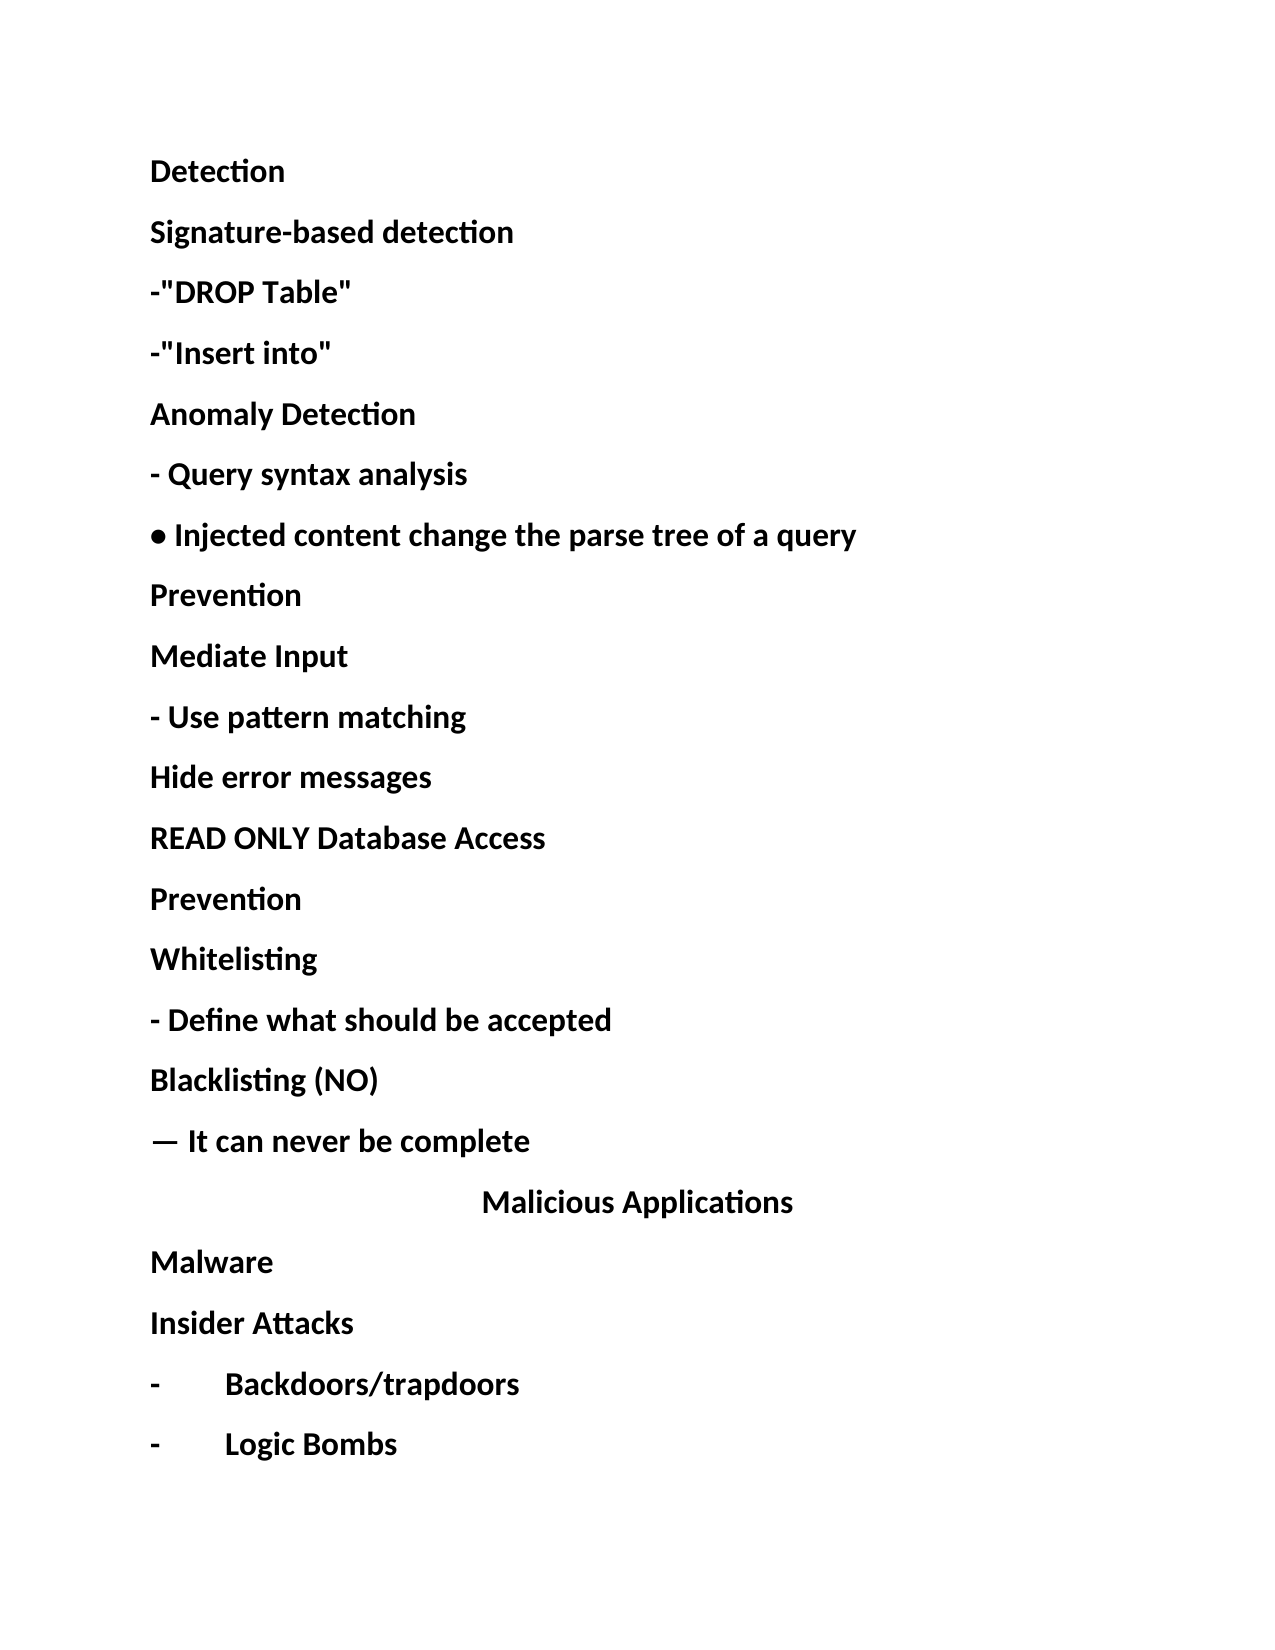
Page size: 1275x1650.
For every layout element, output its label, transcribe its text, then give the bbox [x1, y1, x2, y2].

text READ ONLY Database Access [150, 817, 1125, 858]
text Prevention [150, 877, 1125, 918]
text - Query syntax analysis [150, 453, 1125, 494]
text - Logic Bombs [150, 1423, 1125, 1464]
text -"DROP Table" [150, 271, 1125, 312]
text Malicious Applications [150, 1181, 1125, 1221]
text - Use pattern matching [150, 696, 1125, 736]
text Prevention [150, 574, 1125, 615]
text Signature-based detection [150, 211, 1125, 251]
text — It can never be complete [150, 1120, 1125, 1161]
text • Injected content change the parse tree of a query [150, 514, 1125, 554]
text - Backdoors/trapdoors [150, 1362, 1125, 1403]
text - Define what should be accepted [150, 999, 1125, 1039]
text Malware [150, 1241, 1125, 1282]
text -"Insert into" [150, 332, 1125, 373]
text Mediate Input [150, 635, 1125, 676]
text Whitelisting [150, 938, 1125, 979]
text Detection [150, 150, 1125, 191]
text Hide error messages [150, 756, 1125, 797]
text Blacklisting (NO) [150, 1059, 1125, 1100]
text Anomaly Detection [150, 392, 1125, 433]
text Insider Attacks [150, 1302, 1125, 1343]
